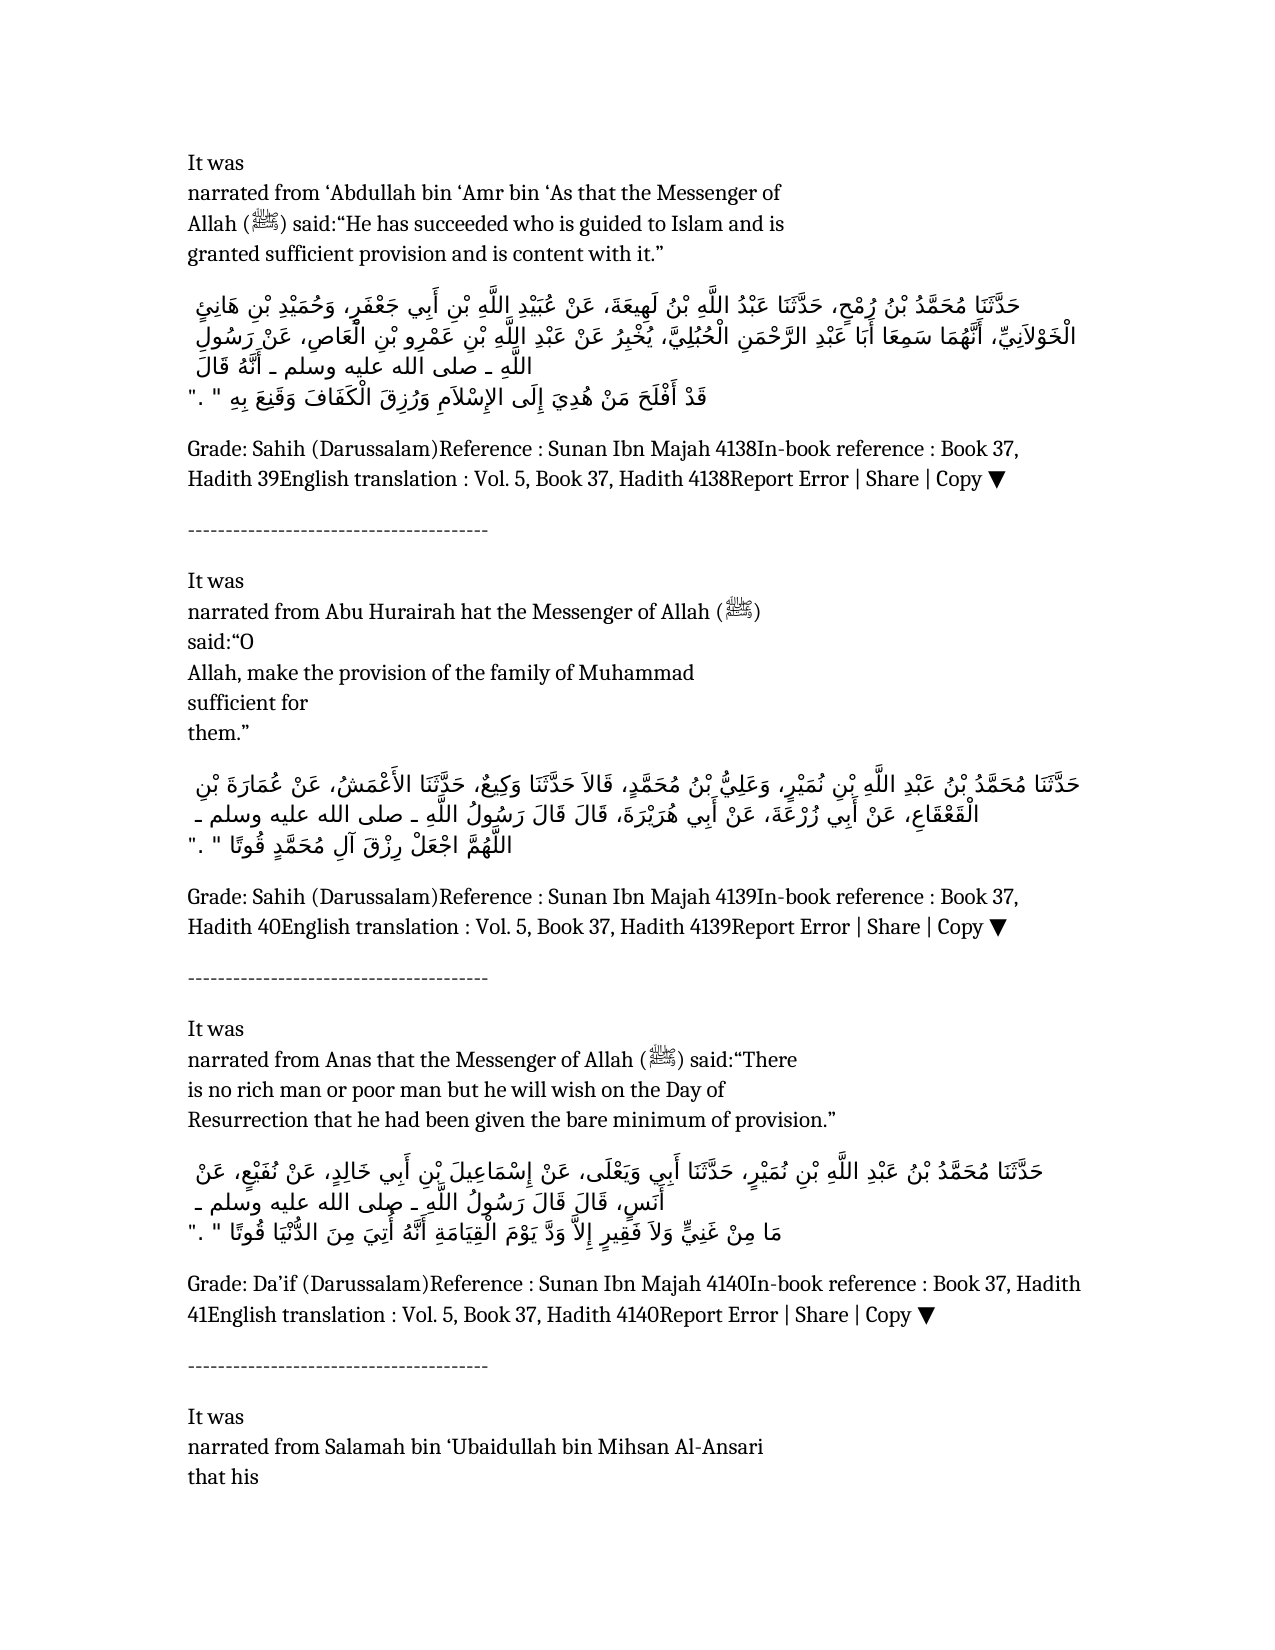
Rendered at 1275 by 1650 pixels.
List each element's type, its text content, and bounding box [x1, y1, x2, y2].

text حَدَّثَنَا مُحَمَّدُ بْنُ عَبْدِ اللَّهِ بْنِ نُمَيْرٍ، حَدَّثَنَا أَبِي وَيَعْلَى، عَنْ إِسْمَاعِيلَ بْنِ أَبِي خَالِدٍ، عَنْ نُفَيْعٍ، عَنْ أَنَسٍ، قَالَ قَالَ رَسُولُ اللَّهِ ـ صلى الله عليه وسلم ـ ‏ "‏ مَا مِنْ غَنِيٍّ وَلاَ فَقِيرٍ إِلاَّ وَدَّ يَوْمَ الْقِيَامَةِ أَنَّهُ أُتِيَ مِنَ الدُّنْيَا قُوتًا ‏"‏ ‏.‏ [187, 1158, 1087, 1246]
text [187, 1403, 1087, 1490]
text ---------------------------------------- [187, 965, 1087, 991]
text It was narrated from Anas that the Messenger of Allah (ﷺ) said:“There is no rich man or poor man but he will wish on the Day of Resurrection that he had been given the bare minimum of provision.” [187, 1016, 1087, 1134]
text It was narrated from ‘Abdullah bin ‘Amr bin ‘As that the Messenger of Allah (ﷺ) said:“He has succeeded who is guided to Islam and is granted sufficient provision and is content with it.” [187, 150, 1087, 268]
text حَدَّثَنَا مُحَمَّدُ بْنُ رُمْحٍ، حَدَّثَنَا عَبْدُ اللَّهِ بْنُ لَهِيعَةَ، عَنْ عُبَيْدِ اللَّهِ بْنِ أَبِي جَعْفَرٍ، وَحُمَيْدِ بْنِ هَانِئٍ الْخَوْلاَنِيِّ، أَنَّهُمَا سَمِعَا أَبَا عَبْدِ الرَّحْمَنِ الْحُبُلِيَّ، يُخْبِرُ عَنْ عَبْدِ اللَّهِ بْنِ عَمْرِو بْنِ الْعَاصِ، عَنْ رَسُولِ اللَّهِ ـ صلى الله عليه وسلم ـ أَنَّهُ قَالَ ‏ "‏ قَدْ أَفْلَحَ مَنْ هُدِيَ إِلَى الإِسْلاَمِ وَرُزِقَ الْكَفَافَ وَقَنِعَ بِهِ ‏"‏ ‏.‏ [187, 292, 1087, 411]
text Grade: Da’if (Darussalam)Reference : Sunan Ibn Majah 4140In-book reference : Book 37, Hadith 41English translation : Vol. 5, Book 37, Hadith 4140Report Error | Share | Copy ▼ [187, 1271, 1087, 1328]
text It was narrated from Abu Hurairah hat the Messenger of Allah (ﷺ) said:“O Allah, make the provision of the family of Muhammad sufficient for them.” [187, 568, 1087, 746]
text ---------------------------------------- [187, 517, 1087, 543]
text حَدَّثَنَا مُحَمَّدُ بْنُ عَبْدِ اللَّهِ بْنِ نُمَيْرٍ، وَعَلِيُّ بْنُ مُحَمَّدٍ، قَالاَ حَدَّثَنَا وَكِيعٌ، حَدَّثَنَا الأَعْمَشُ، عَنْ عُمَارَةَ بْنِ الْقَعْقَاعِ، عَنْ أَبِي زُرْعَةَ، عَنْ أَبِي هُرَيْرَةَ، قَالَ قَالَ رَسُولُ اللَّهِ ـ صلى الله عليه وسلم ـ ‏ "‏ اللَّهُمَّ اجْعَلْ رِزْقَ آلِ مُحَمَّدٍ قُوتًا ‏"‏ ‏.‏ [187, 771, 1087, 859]
text ---------------------------------------- [187, 1352, 1087, 1379]
text Grade: Sahih (Darussalam)Reference : Sunan Ibn Majah 4139In-book reference : Book 37, Hadith 40English translation : Vol. 5, Book 37, Hadith 4139Report Error | Share | Copy ▼ [187, 884, 1087, 940]
text Grade: Sahih (Darussalam)Reference : Sunan Ibn Majah 4138In-book reference : Book 37, Hadith 39English translation : Vol. 5, Book 37, Hadith 4138Report Error | Share | Copy ▼ [187, 436, 1087, 492]
